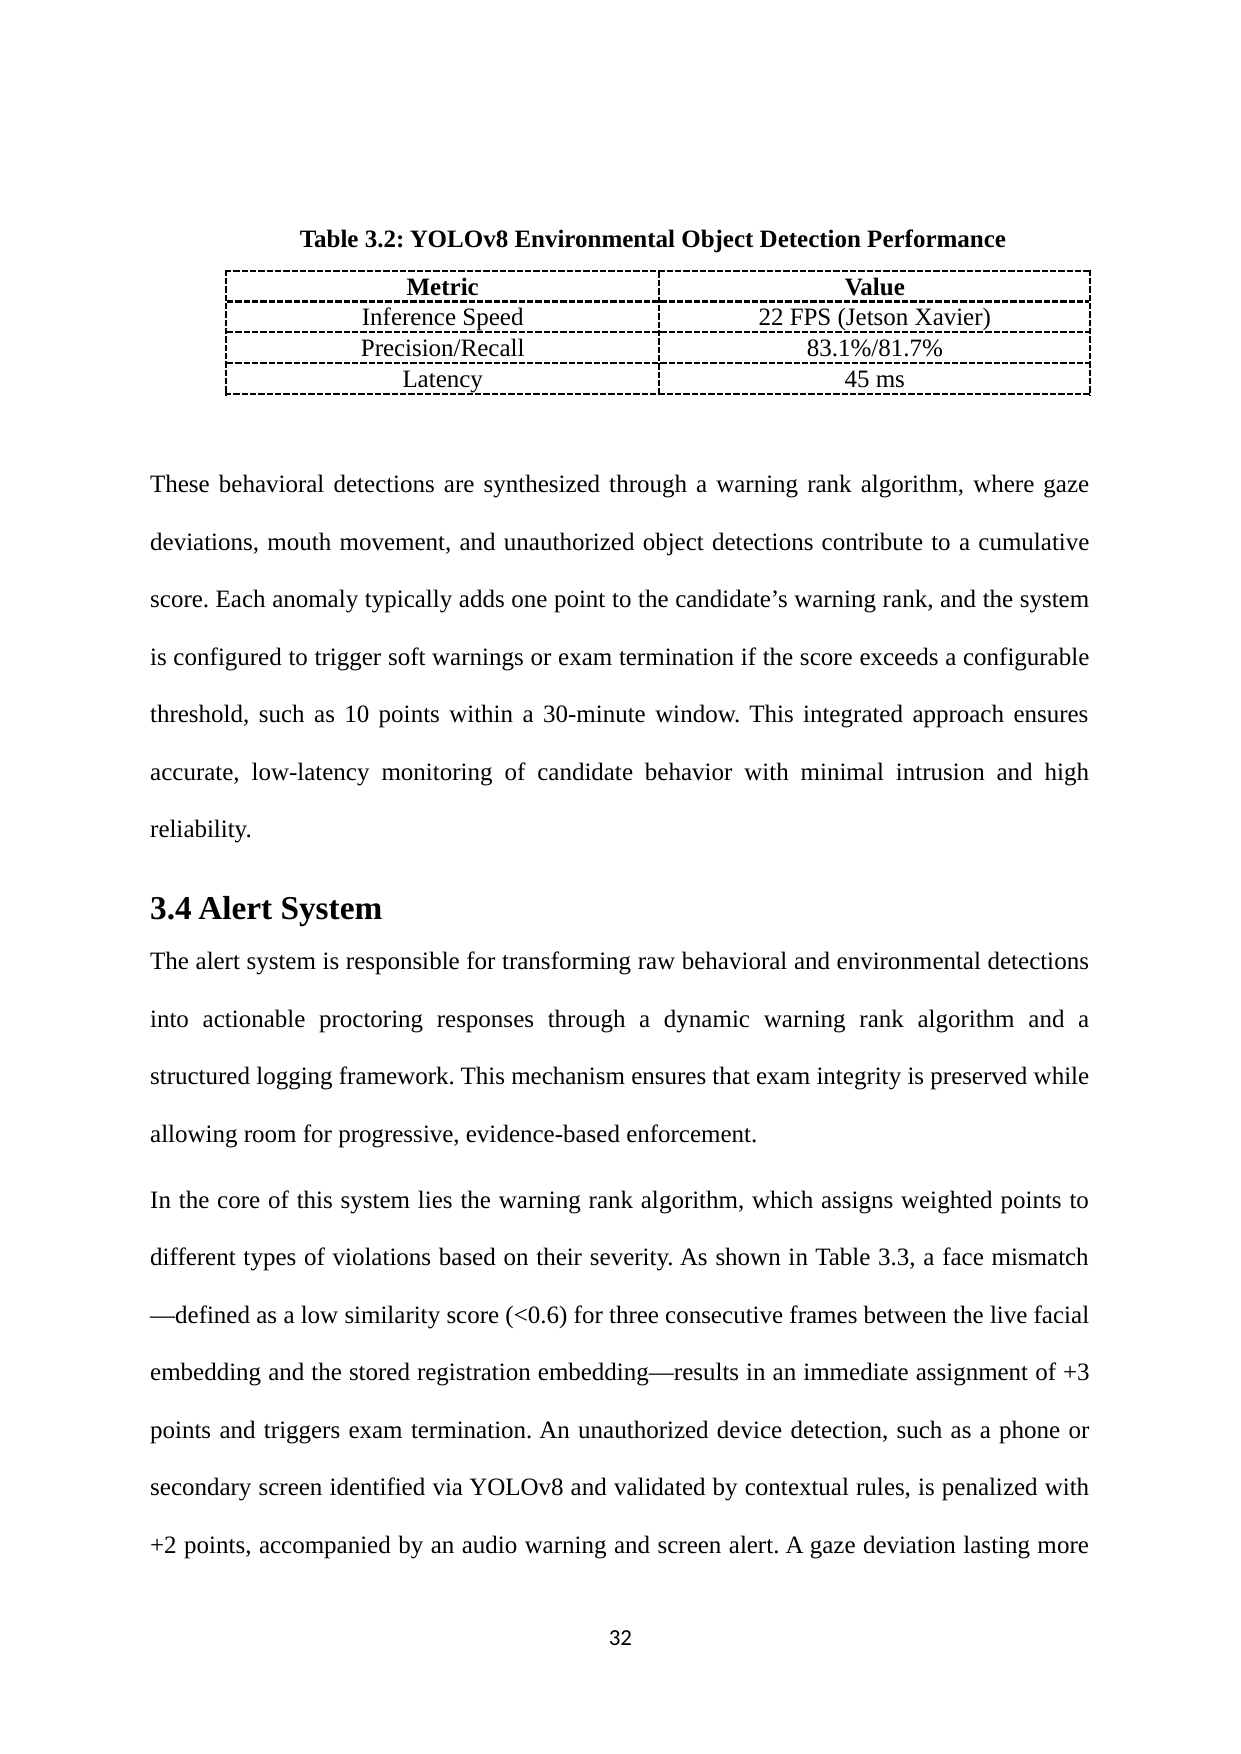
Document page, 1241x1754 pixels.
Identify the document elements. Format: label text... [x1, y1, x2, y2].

table_header Value [659, 270, 1090, 300]
list Table 3.2: YOLOv8 Environmental Object Detection Performance [216, 224, 1090, 253]
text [150, 1185, 1090, 1558]
table_header Metric [226, 270, 659, 300]
subtitle 3.4 Alert System [150, 888, 1090, 927]
table_cell Latency [226, 362, 659, 393]
table_cell 45 ms [659, 362, 1090, 393]
table_cell Precision/Recall [226, 331, 659, 362]
text These behavioral detections are synthesized through a warning rank algorithm, where gaze deviations, mouth movement, and unauthorized object detections contribute to a cumulative score. Each anomaly typically adds one point to the candidate’s warning rank, and the system is configured to trigger soft warnings or exam termination if the score exceeds a configurable threshold, such as 10 points within a 30-minute window. This integrated approach ensures accurate, low-latency monitoring of candidate behavior with minimal intrusion and high reliability. [150, 469, 1090, 843]
subtitle The alert system is responsible for transforming raw behavioral and environmental detections into actionable proctoring responses through a dynamic warning rank algorithm and a structured logging framework. This mechanism ensures that exam integrity is preserved while allowing room for progressive, evidence-based enforcement. [150, 946, 1090, 1148]
table_cell 22 FPS (Jetson Xavier) [659, 300, 1090, 331]
table_cell Inference Speed [226, 300, 659, 331]
table_cell 83.1%/81.7% [659, 331, 1090, 362]
